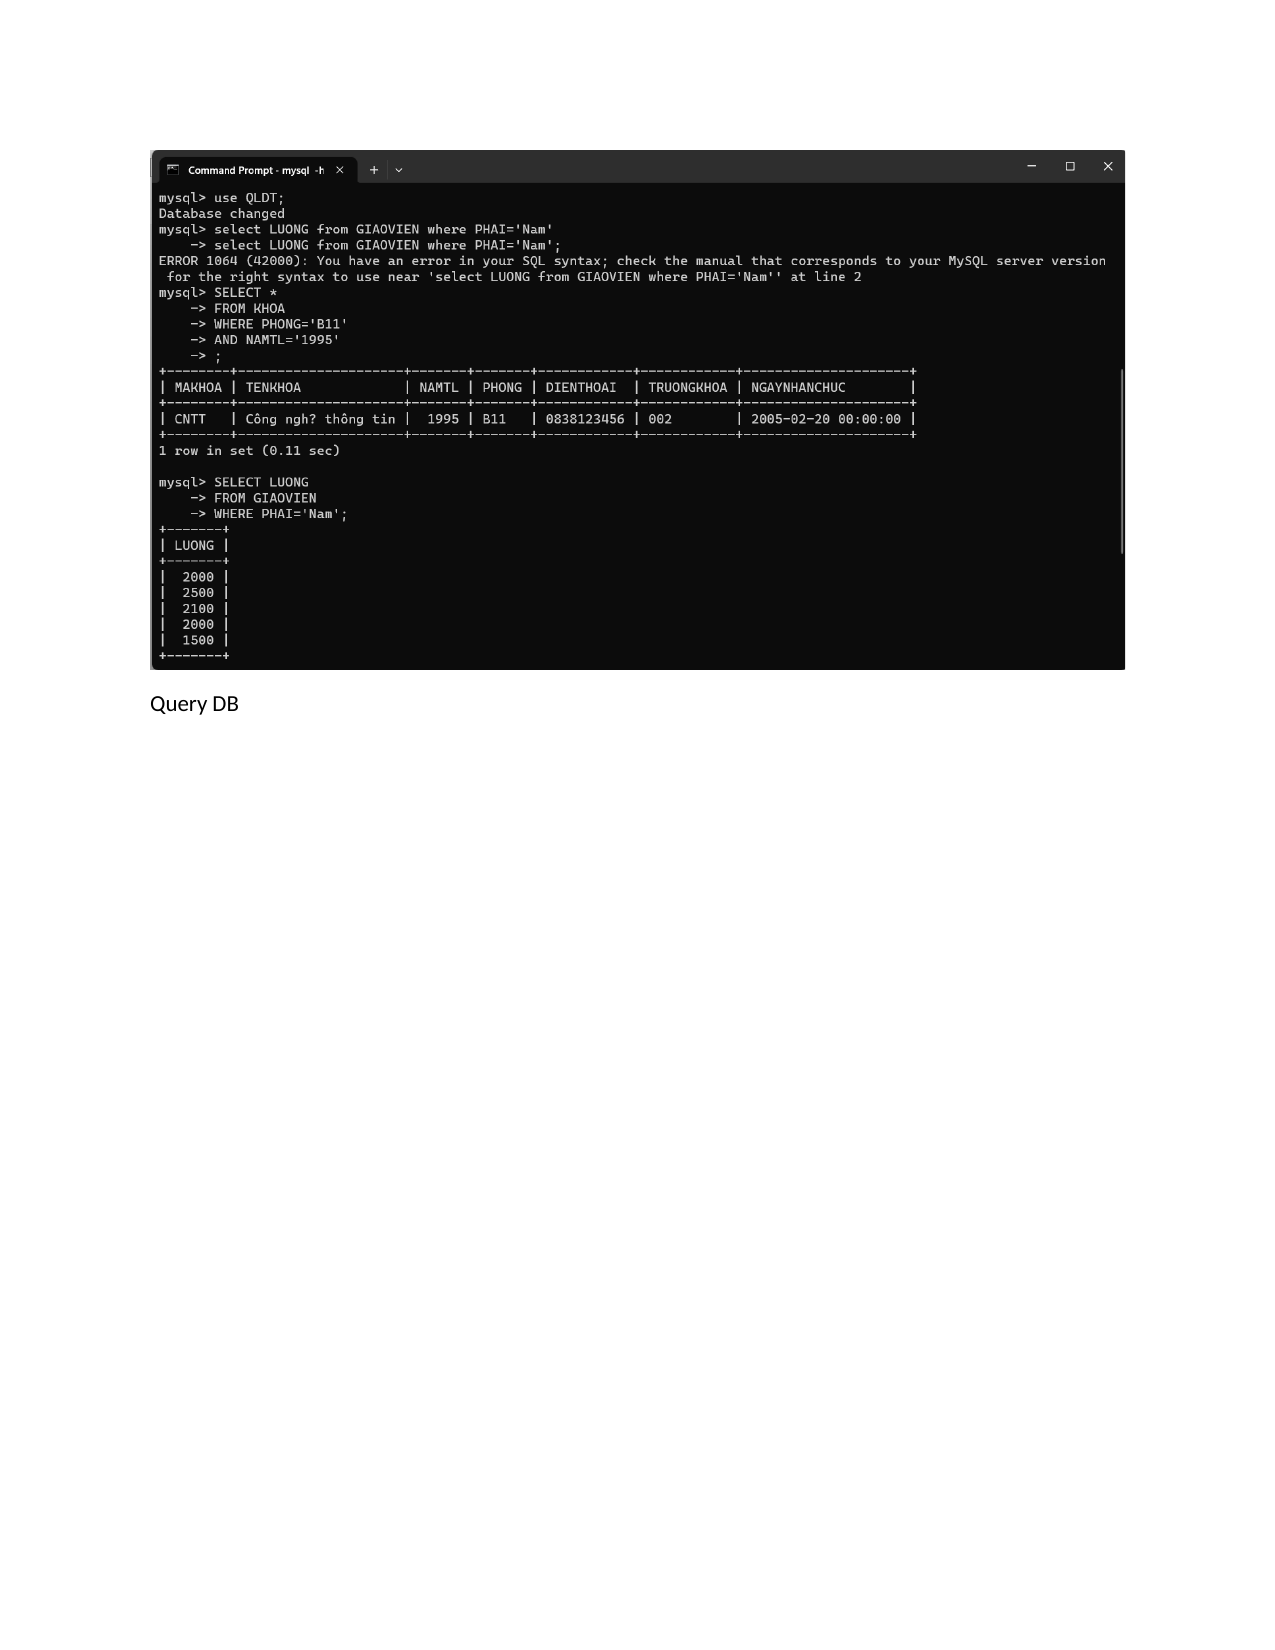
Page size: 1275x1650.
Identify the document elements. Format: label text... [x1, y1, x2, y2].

picture [150, 150, 1125, 670]
text Query DB [150, 689, 1125, 717]
